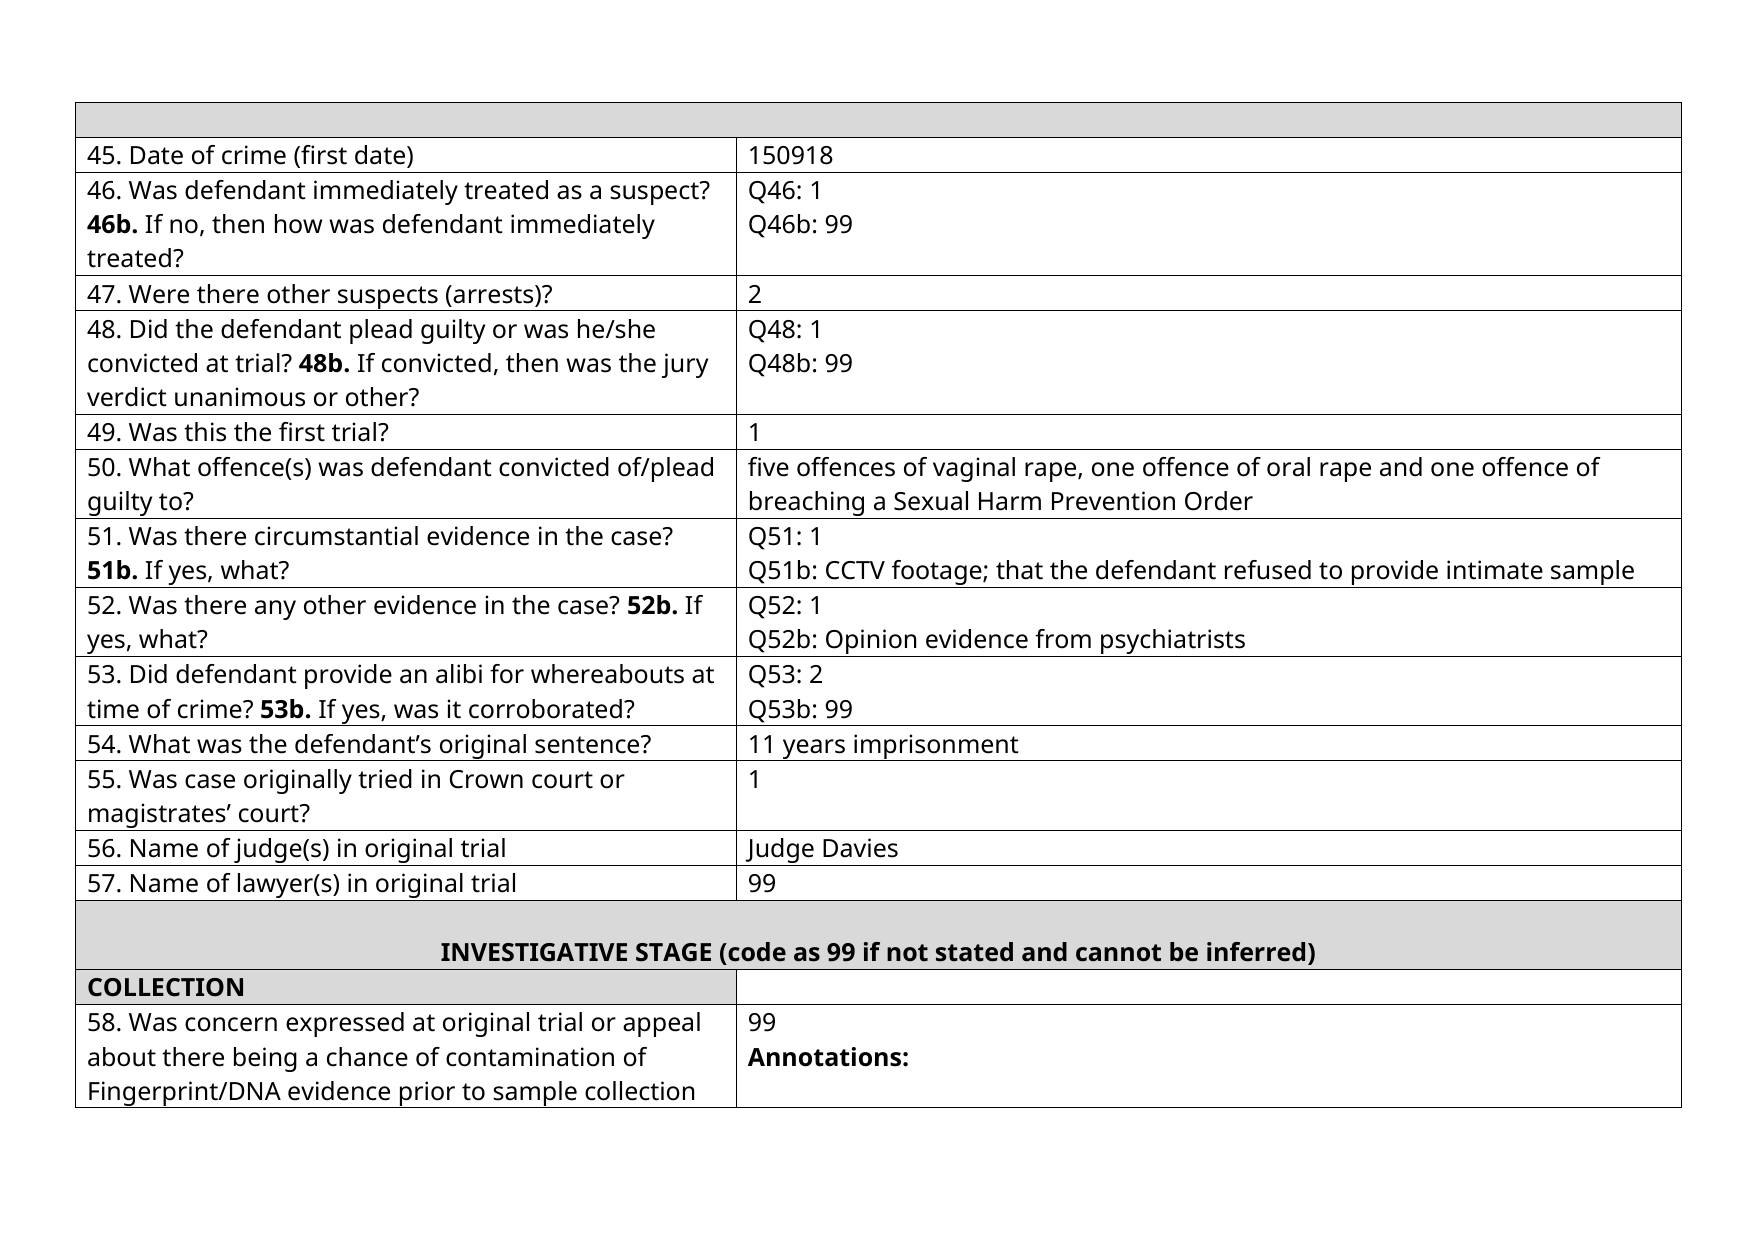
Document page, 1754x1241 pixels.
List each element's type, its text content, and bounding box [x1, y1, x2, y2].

table_cell Q52: 1 Q52b: Opinion evidence from psychiatrists [737, 588, 1681, 656]
table_cell 57. Name of lawyer(s) in original trial [76, 866, 736, 900]
table_cell COLLECTION [76, 970, 736, 1004]
table_cell 45. Date of crime (first date) [76, 138, 736, 172]
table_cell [76, 103, 1681, 137]
table_cell 52. Was there any other evidence in the case? 52b. If yes, what? [76, 588, 736, 656]
table_cell 48. Did the defendant plead guilty or was he/she convicted at trial? 48b. If convicted, then was the jury verdict unanimous or other? [76, 311, 736, 413]
table_cell 56. Name of judge(s) in original trial [76, 831, 736, 865]
table_cell Q51: 1 Q51b: CCTV footage; that the defendant refused to provide intimate sample [737, 519, 1681, 587]
table_cell 53. Did defendant provide an alibi for whereabouts at time of crime? 53b. If yes, was it corroborated? [76, 657, 736, 725]
table_cell 99 Annotations: [737, 1005, 1681, 1107]
table_cell 150918 [737, 138, 1681, 172]
table_cell Q48: 1 Q48b: 99 [737, 311, 1681, 413]
table_cell INVESTIGATIVE STAGE (code as 99 if not stated and cannot be inferred) [76, 901, 1681, 969]
table_cell [737, 970, 1681, 1004]
table_cell 51. Was there circumstantial evidence in the case? 51b. If yes, what? [76, 519, 736, 587]
table_cell Q53: 2 Q53b: 99 [737, 657, 1681, 725]
table_cell 50. What offence(s) was defendant convicted of/plead guilty to? [76, 450, 736, 518]
table_cell 49. Was this the first trial? [76, 415, 736, 449]
table_cell 46. Was defendant immediately treated as a suspect? 46b. If no, then how was defendant immediately treated? [76, 173, 736, 275]
table_cell 54. What was the defendant’s original sentence? [76, 726, 736, 760]
table_cell five offences of vaginal rape, one offence of oral rape and one offence of breaching a Sexual Harm Prevention Order [737, 450, 1681, 518]
table_cell 55. Was case originally tried in Crown court or magistrates’ court? [76, 761, 736, 829]
table_cell 1 [737, 761, 1681, 829]
table_cell 11 years imprisonment [737, 726, 1681, 760]
table_cell 2 [737, 276, 1681, 310]
table_cell Judge Davies [737, 831, 1681, 865]
table_cell 47. Were there other suspects (arrests)? [76, 276, 736, 310]
table_cell 1 [737, 415, 1681, 449]
table_cell Q46: 1 Q46b: 99 [737, 173, 1681, 275]
table_cell 99 [737, 866, 1681, 900]
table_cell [76, 1005, 736, 1107]
